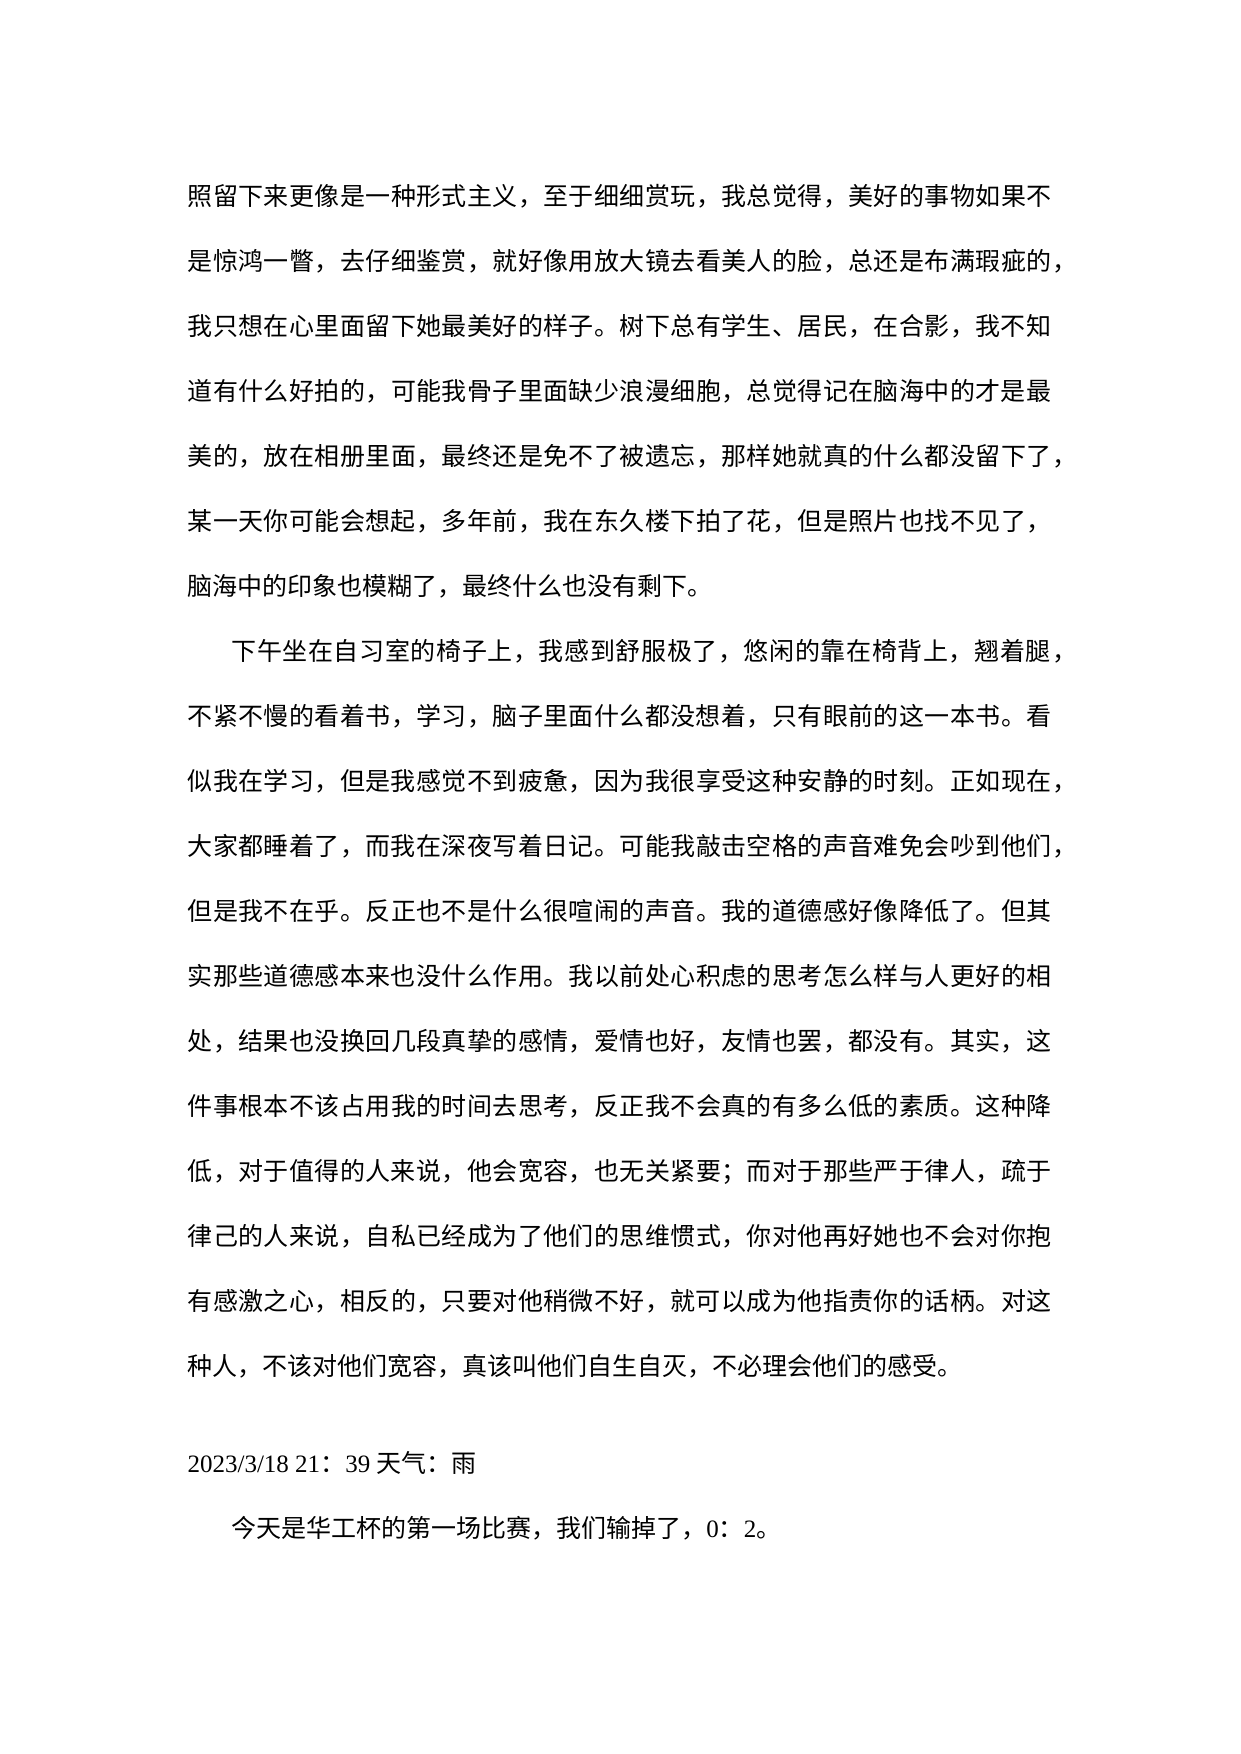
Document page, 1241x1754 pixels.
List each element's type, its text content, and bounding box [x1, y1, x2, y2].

text 下午坐在自习室的椅子上，我感到舒服极了，悠闲的靠在椅背上，翘着腿，不紧不慢的看着书，学习，脑子里面什么都没想着，只有眼前的这一本书。看似我在学习，但是我感觉不到疲惫，因为我很享受这种安静的时刻。正如现在，大家都睡着了，而我在深夜写着日记。可能我敲击空格的声音难免会吵到他们，但是我不在乎。反正也不是什么很喧闹的声音。我的道德感好像降低了。但其实那些道德感本来也没什么作用。我以前处心积虑的思考怎么样与人更好的相处，结果也没换回几段真挚的感情，爱情也好，友情也罢，都没有。其实，这件事根本不该占用我的时间去思考，反正我不会真的有多么低的素质。这种降低，对于值得的人来说，他会宽容，也无关紧要；而对于那些严于律人，疏于律己的人来说，自私已经成为了他们的思维惯式，你对他再好她也不会对你抱有感激之心，相反的，只要对他稍微不好，就可以成为他指责你的话柄。对这种人，不该对他们宽容，真该叫他们自生自灭，不必理会他们的感受。 [187, 617, 1053, 1397]
text 2023/3/18 21：39 天气：雨 [187, 1429, 1053, 1494]
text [187, 162, 1053, 617]
text 今天是华工杯的第一场比赛，我们输掉了，0：2。 [187, 1494, 1053, 1559]
